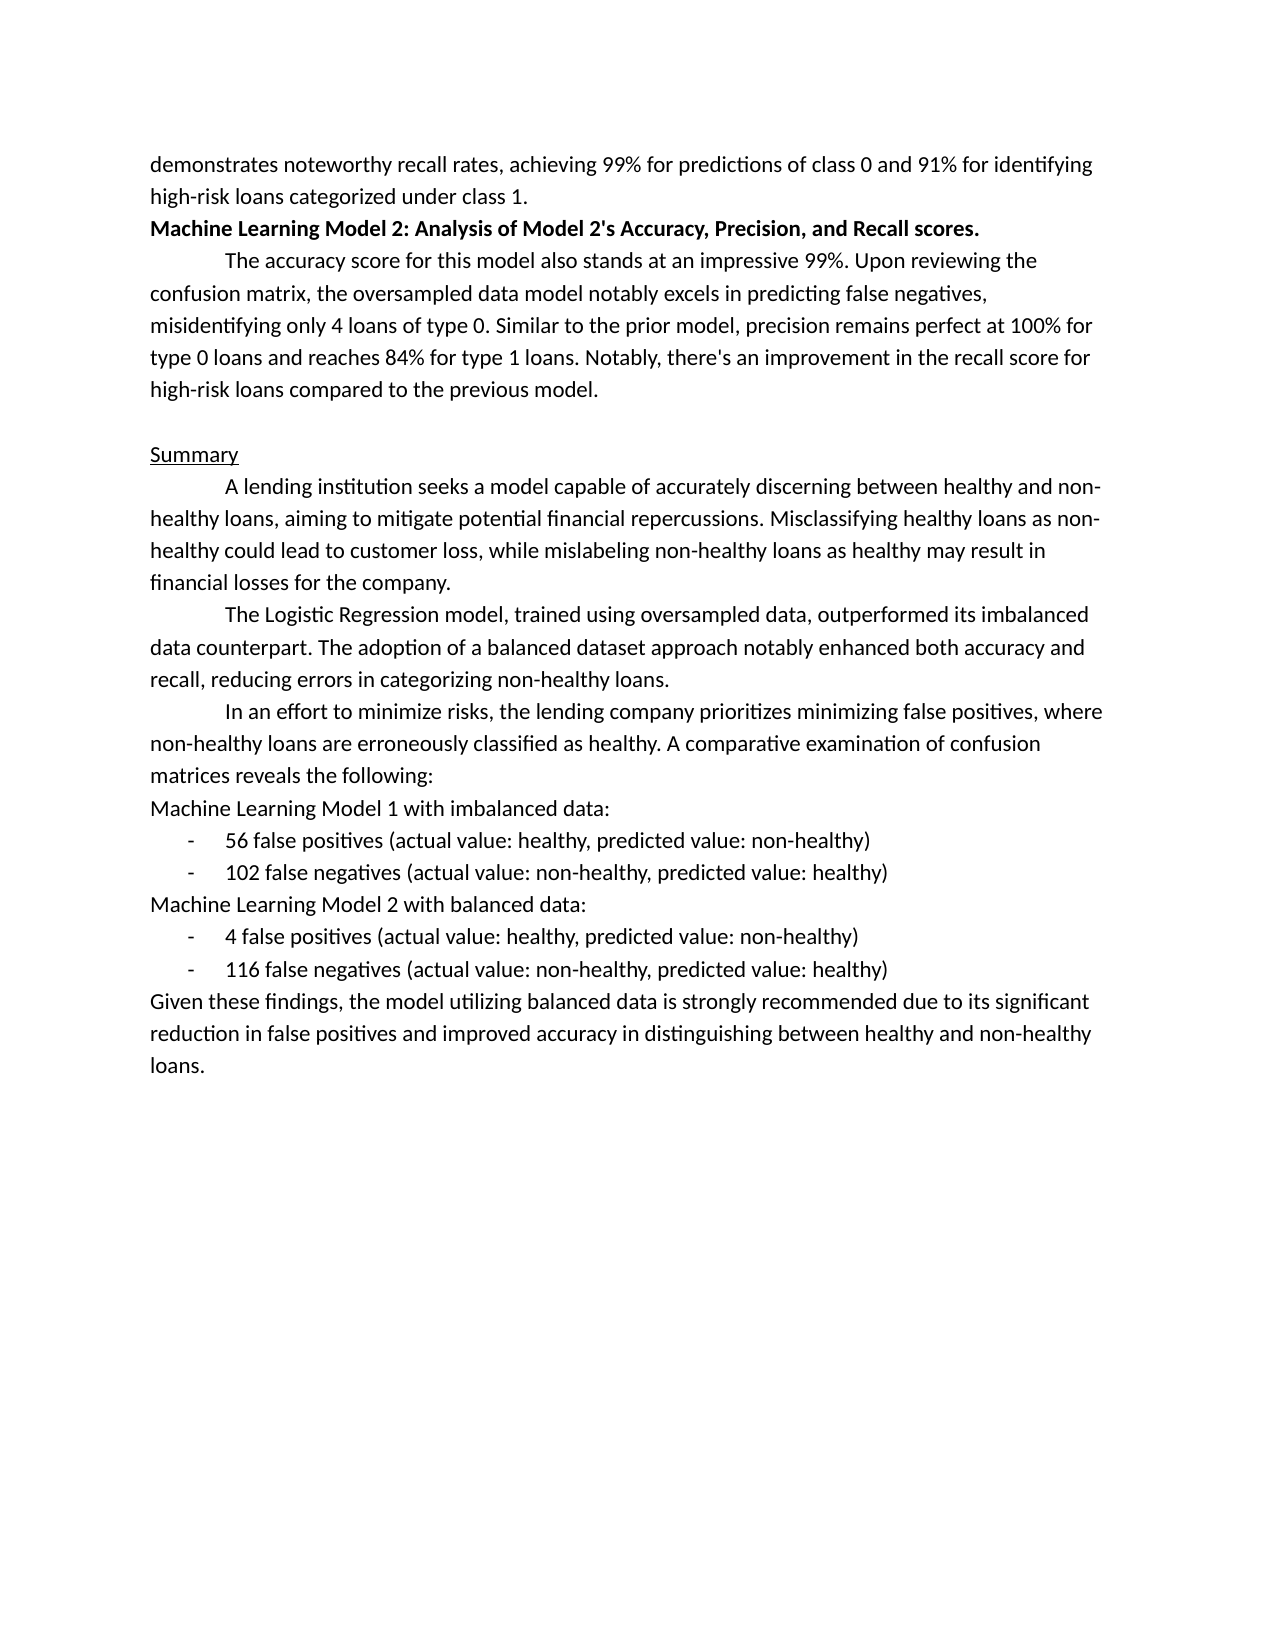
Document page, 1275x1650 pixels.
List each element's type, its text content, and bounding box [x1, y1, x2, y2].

text Machine Learning Model 2: Analysis of Model 2's Accuracy, Precision, and Recall scores. [150, 214, 1125, 242]
text A lending institution seeks a model capable of accurately discerning between healthy and non-healthy loans, aiming to mitigate potential financial repercussions. Misclassifying healthy loans as non-healthy could lead to customer loss, while mislabeling non-healthy loans as healthy may result in financial losses for the company. [150, 472, 1125, 596]
text The accuracy score for this model also stands at an impressive 99%. Upon reviewing the confusion matrix, the oversampled data model notably excels in predicting false negatives, misidentifying only 4 loans of type 0. Similar to the prior model, precision remains perfect at 100% for type 0 loans and reaches 84% for type 1 loans. Notably, there's an improvement in the recall score for high-risk loans compared to the previous model. [150, 247, 1125, 403]
list 102 false negatives (actual value: non-healthy, predicted value: healthy) [187, 858, 1125, 886]
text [150, 150, 1125, 210]
list 116 false negatives (actual value: non-healthy, predicted value: healthy) [187, 955, 1125, 983]
list 4 false positives (actual value: healthy, predicted value: non-healthy) [187, 922, 1125, 951]
text The Logistic Regression model, trained using oversampled data, outperformed its imbalanced data counterpart. The adoption of a balanced dataset approach notably enhanced both accuracy and recall, reducing errors in categorizing non-healthy loans. [150, 601, 1125, 693]
text In an effort to minimize risks, the lending company prioritizes minimizing false positives, where non-healthy loans are erroneously classified as healthy. A comparative examination of confusion matrices reveals the following: [150, 697, 1125, 789]
text Machine Learning Model 1 with imbalanced data: [150, 794, 1125, 822]
text Given these findings, the model utilizing balanced data is strongly recommended due to its significant reduction in false positives and improved accuracy in distinguishing between healthy and non-healthy loans. [150, 987, 1125, 1079]
list 56 false positives (actual value: healthy, predicted value: non-healthy) [187, 826, 1125, 854]
text Machine Learning Model 2 with balanced data: [150, 890, 1125, 918]
text Summary [150, 440, 1125, 468]
